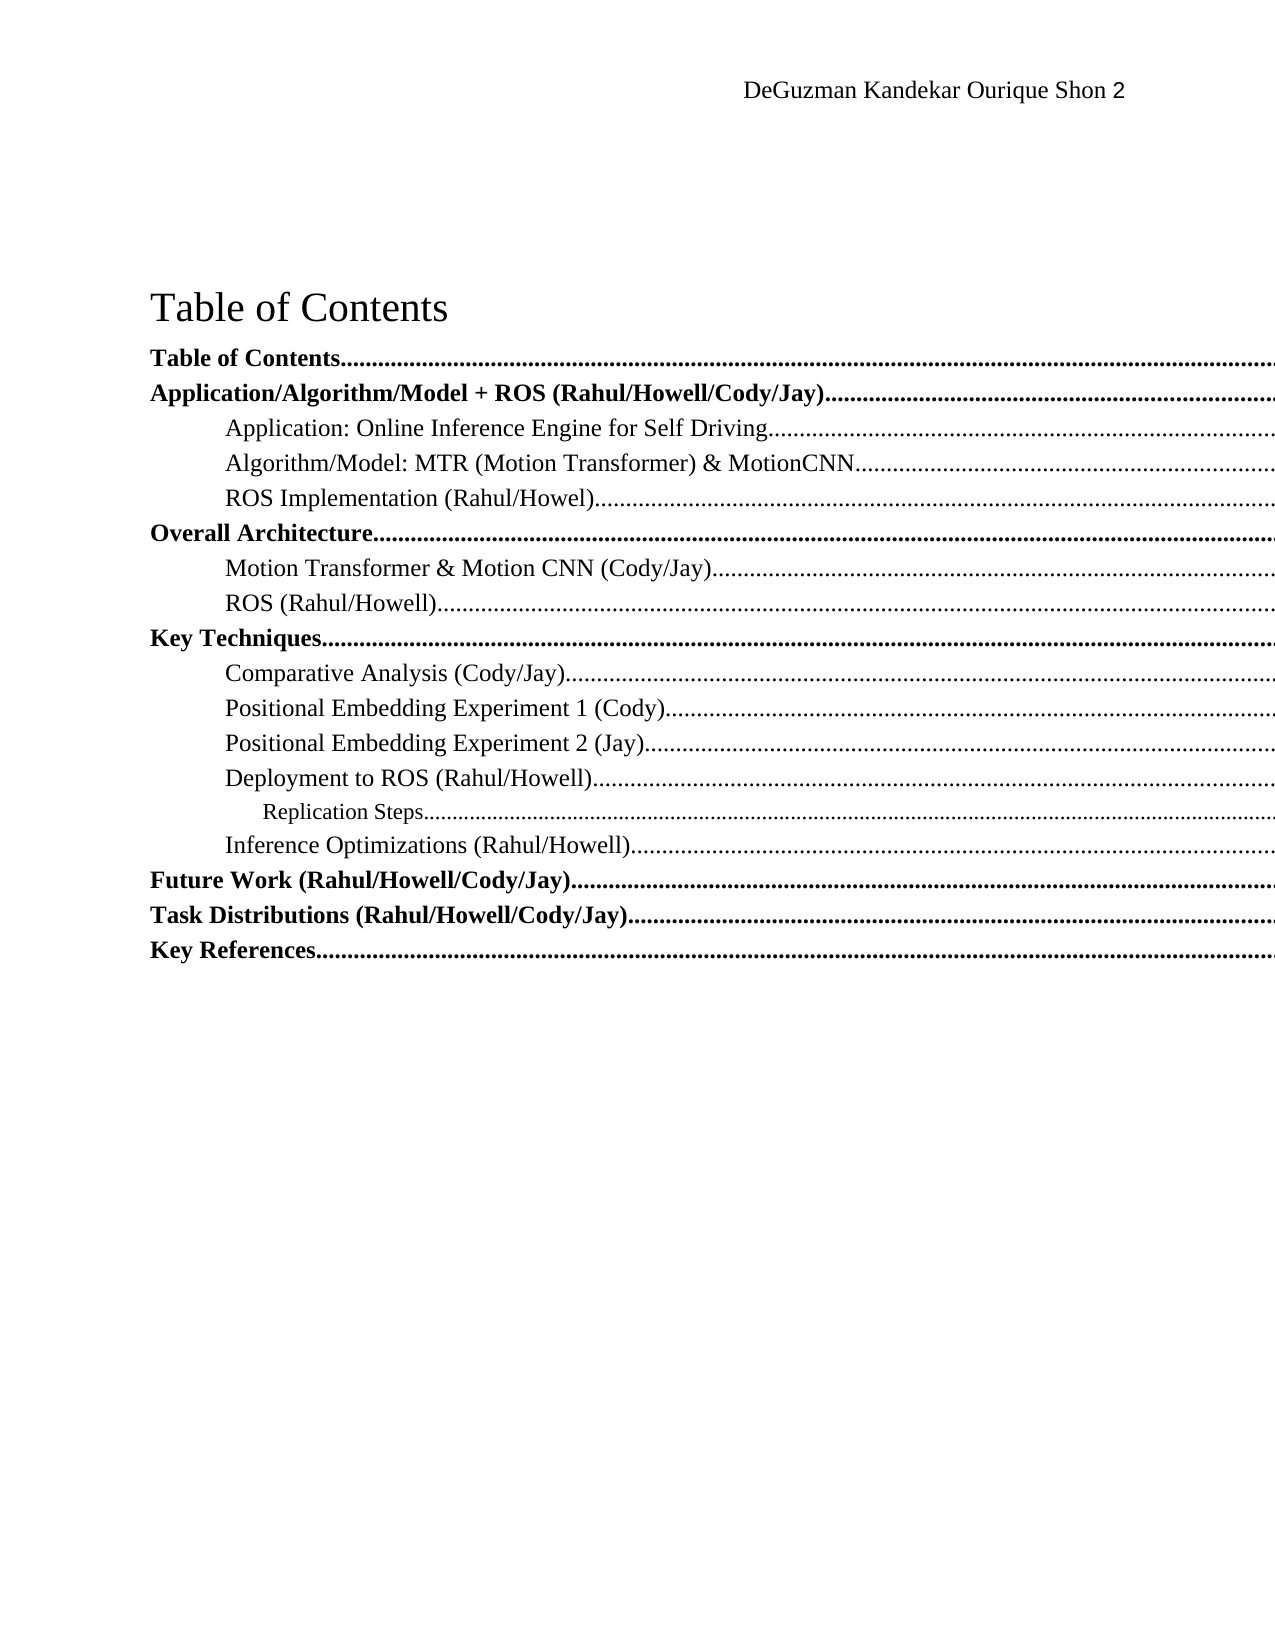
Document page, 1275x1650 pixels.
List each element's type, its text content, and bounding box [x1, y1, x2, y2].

subtitle Table of Contents [150, 282, 1125, 330]
